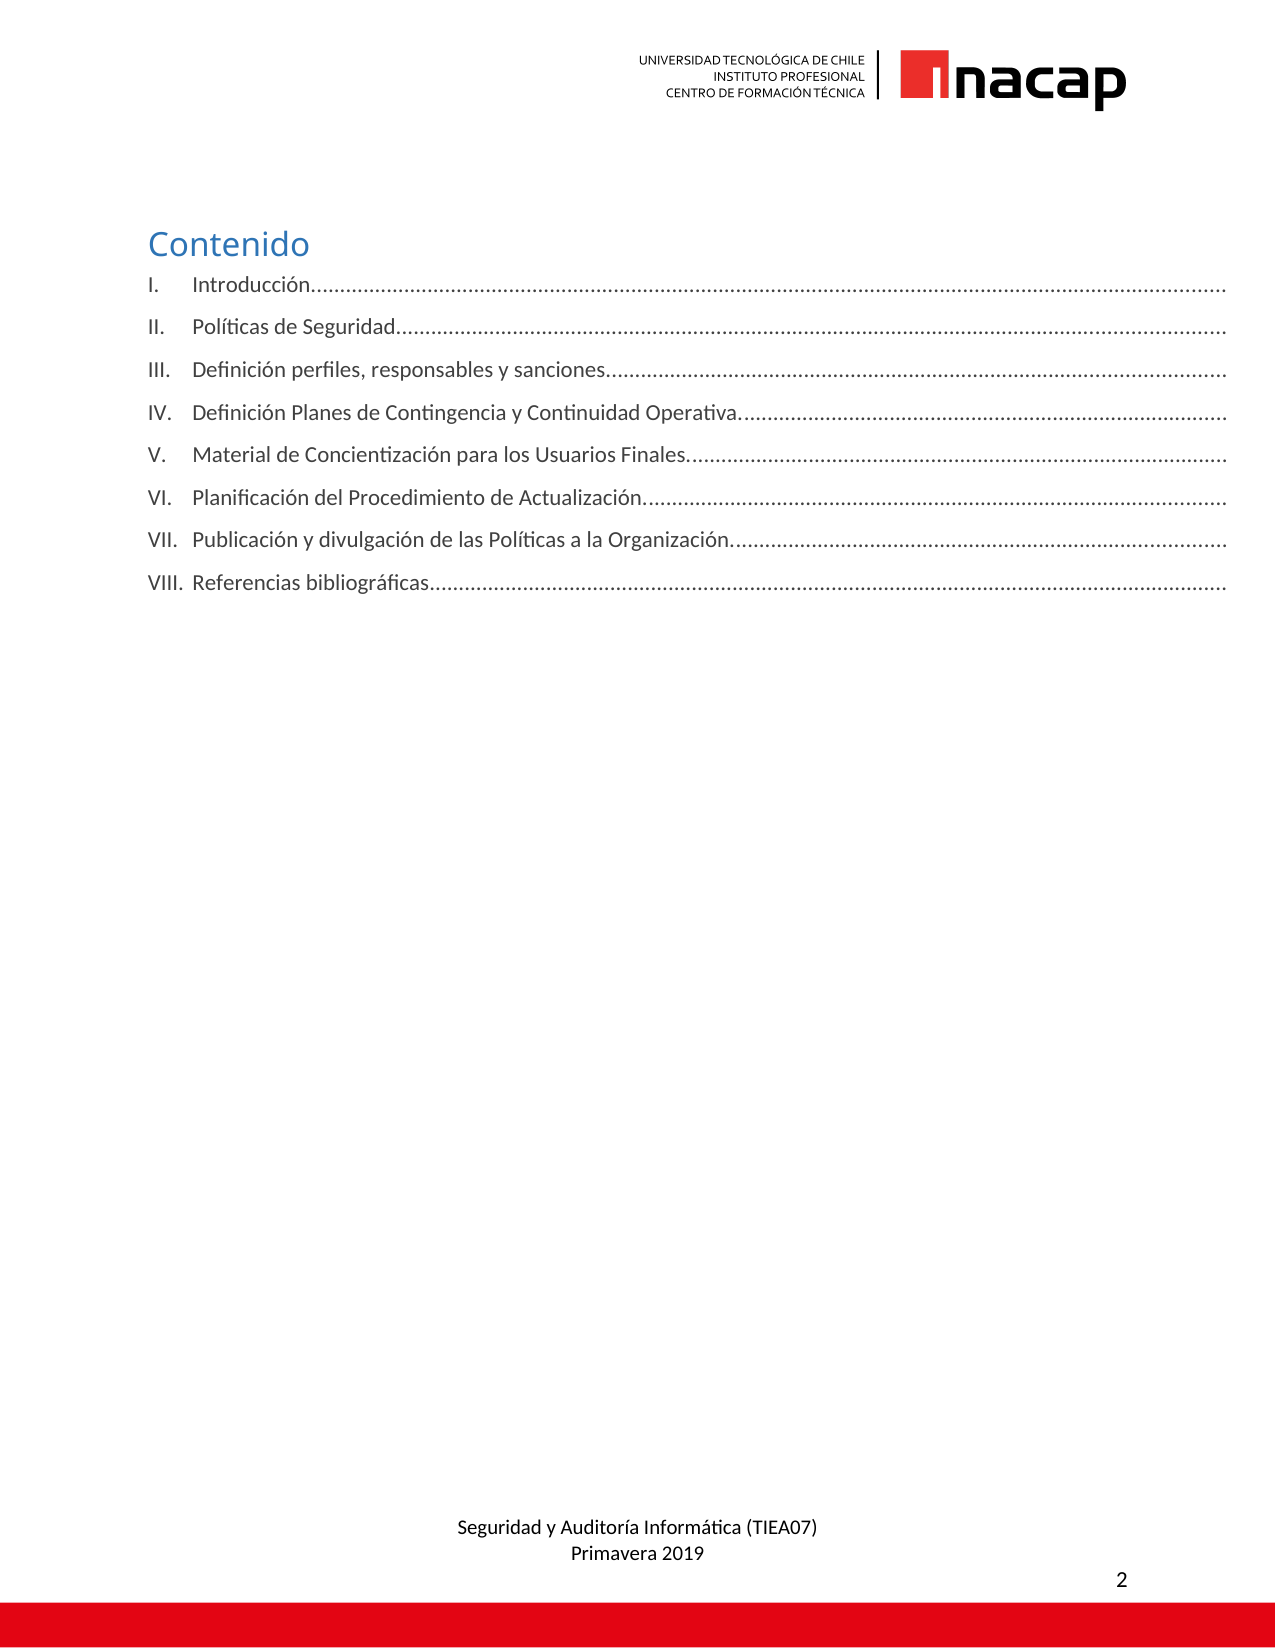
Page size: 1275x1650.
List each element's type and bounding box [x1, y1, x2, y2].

picture [636, 46, 1128, 112]
